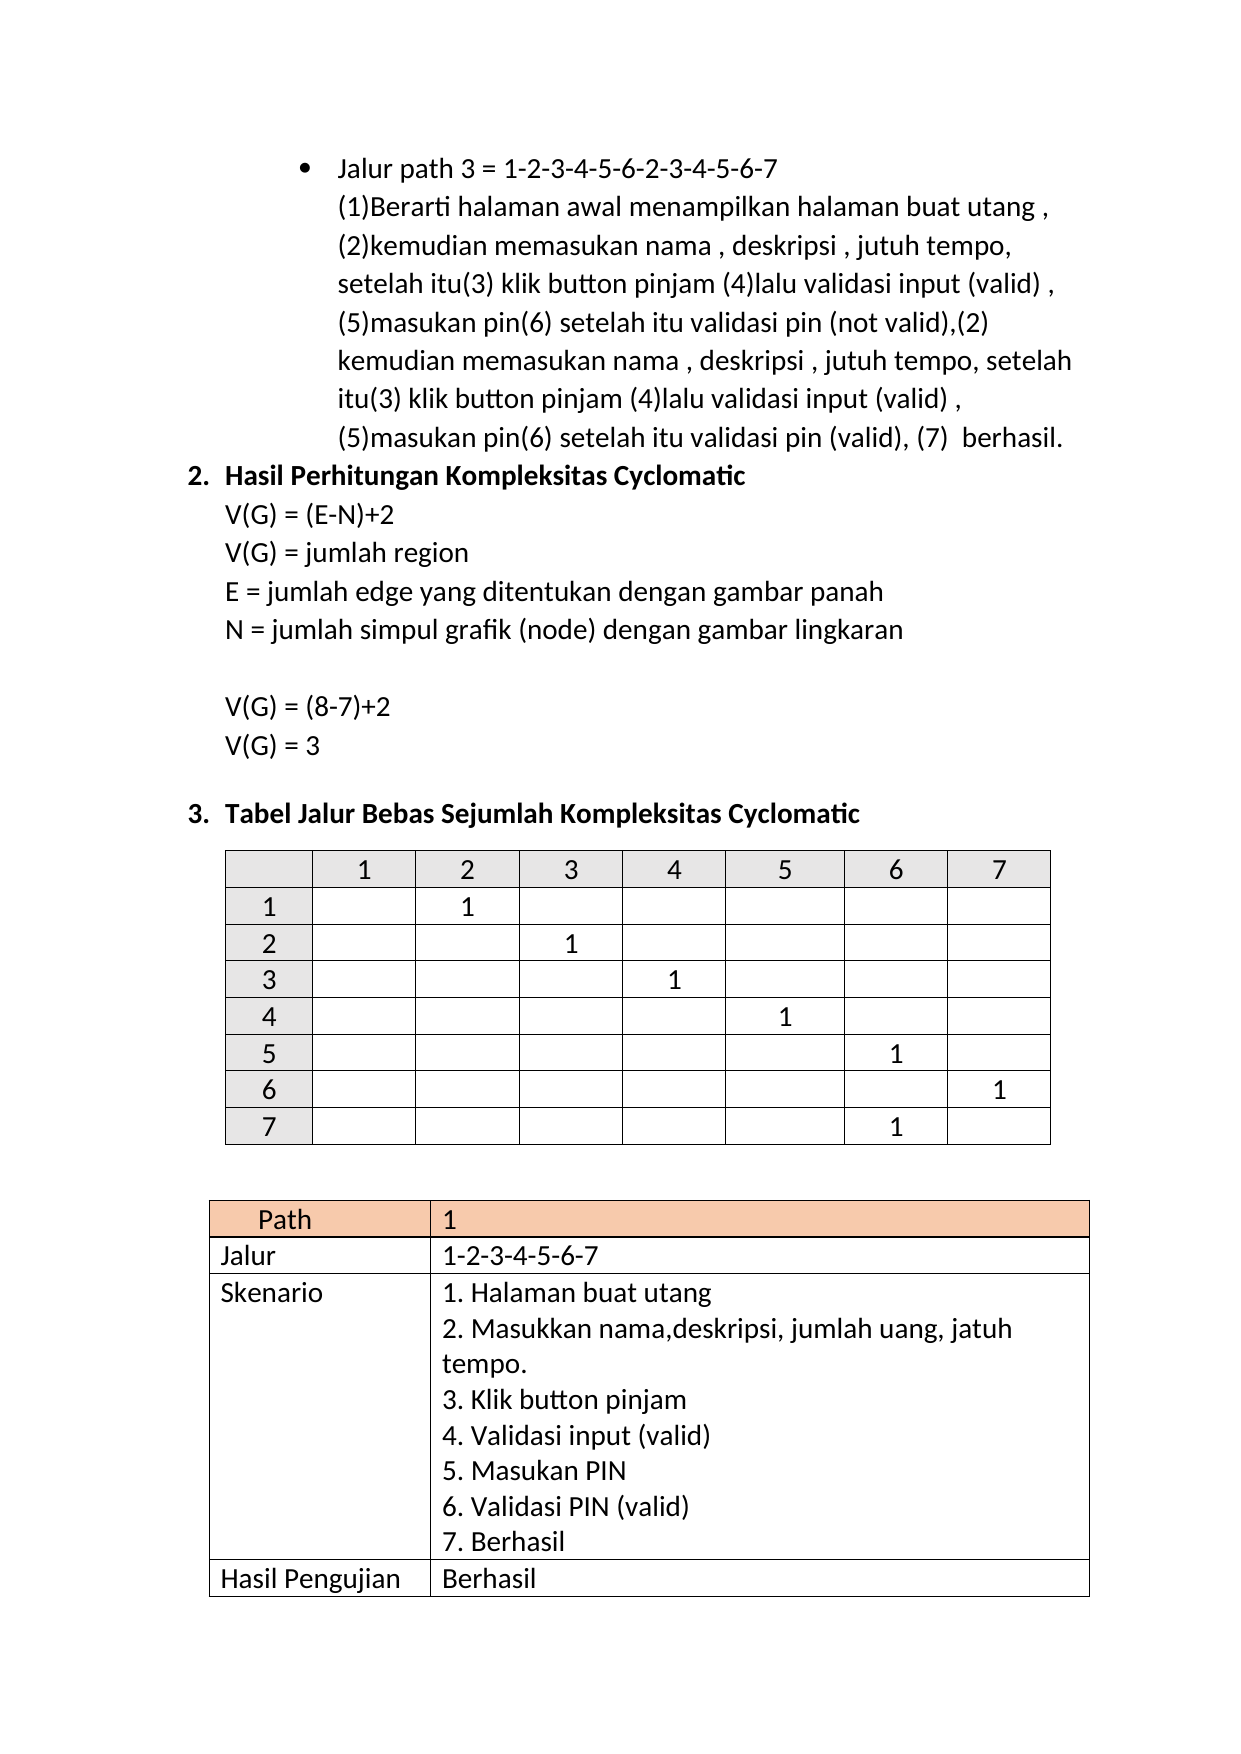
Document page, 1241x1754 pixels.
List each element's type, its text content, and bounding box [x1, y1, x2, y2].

table_cell [623, 888, 725, 924]
table_cell [313, 998, 415, 1034]
table_cell [416, 961, 519, 997]
table_cell [948, 1035, 1050, 1070]
table_header 4 [623, 851, 725, 887]
table_header 2 [416, 851, 519, 887]
table_cell [313, 888, 415, 924]
table_cell Berhasil [431, 1560, 1089, 1596]
table_cell [845, 925, 947, 960]
table_cell 2 [226, 925, 312, 960]
table_cell 1 [416, 888, 519, 924]
table_cell [948, 925, 1050, 960]
table_header [226, 851, 312, 887]
list Jalur path 3 = 1-2-3-4-5-6-2-3-4-5-6-7 [300, 150, 1090, 186]
table_cell [845, 1071, 947, 1107]
table_cell [726, 1108, 844, 1144]
table_cell 7 [226, 1108, 312, 1144]
table_cell [726, 1035, 844, 1070]
table_cell 6 [226, 1071, 312, 1107]
table_cell [520, 1108, 622, 1144]
table_header 1 [431, 1201, 1089, 1236]
table_cell 1-2-3-4-5-6-7 [431, 1238, 1089, 1273]
table_header 1 [313, 851, 415, 887]
table_cell [520, 888, 622, 924]
table_cell [313, 1071, 415, 1107]
table_cell [726, 961, 844, 997]
list N = jumlah simpul grafik (node) dengan gambar lingkaran [225, 611, 1090, 647]
table_cell [416, 1035, 519, 1070]
table_cell 5 [226, 1035, 312, 1070]
table_cell [520, 1035, 622, 1070]
table_cell [948, 1108, 1050, 1144]
table_cell [313, 1035, 415, 1070]
table_cell [416, 1108, 519, 1144]
list Tabel Jalur Bebas Sejumlah Kompleksitas Cyclomatic [187, 795, 1090, 831]
table_cell 1 [726, 998, 844, 1034]
table_cell [726, 888, 844, 924]
list (1)Berarti halaman awal menampilkan halaman buat utang , (2)kemudian memasukan nama , deskripsi , jutuh tempo, setelah itu(3) klik button pinjam (4)lalu validasi input (valid) , (5)masukan pin(6) setelah itu validasi pin (not valid),(2) kemudian memasukan nama , deskripsi , jutuh tempo, setelah itu(3) klik button pinjam (4)lalu validasi input (valid) , (5)masukan pin(6) setelah itu validasi pin (valid), (7) berhasil. [337, 188, 1090, 455]
table_cell [726, 1071, 844, 1107]
table_cell [416, 925, 519, 960]
table_cell [313, 961, 415, 997]
table_cell [416, 998, 519, 1034]
list V(G) = jumlah region [225, 534, 1090, 570]
table_cell 1 [623, 961, 725, 997]
table_cell 1 [520, 925, 622, 960]
table_cell [520, 998, 622, 1034]
list E = jumlah edge yang ditentukan dengan gambar panah [225, 573, 1090, 608]
list V(G) = 3 [225, 727, 1090, 762]
table_cell [623, 1071, 725, 1107]
table_cell 1. Halaman buat utang 2. Masukkan nama,deskripsi, jumlah uang, jatuh tempo. 3. Klik button pinjam 4. Validasi input (valid) 5. Masukan PIN 6. Validasi PIN (valid) 7. Berhasil [431, 1274, 1089, 1559]
table_cell Hasil Pengujian [210, 1560, 430, 1596]
table_cell [726, 925, 844, 960]
table_cell [623, 1035, 725, 1070]
table_header 3 [520, 851, 622, 887]
table_cell [313, 925, 415, 960]
table_header Path [210, 1201, 430, 1236]
table_cell [845, 998, 947, 1034]
table_cell [520, 1071, 622, 1107]
table_cell [313, 1108, 415, 1144]
table_cell [520, 961, 622, 997]
table_cell [845, 961, 947, 997]
table_cell [948, 888, 1050, 924]
table_header 5 [726, 851, 844, 887]
table_cell [623, 1108, 725, 1144]
list V(G) = (E-N)+2 [225, 496, 1090, 532]
table_cell [845, 888, 947, 924]
table_cell [948, 961, 1050, 997]
table_cell 1 [845, 1035, 947, 1070]
table_cell 1 [948, 1071, 1050, 1107]
table_cell [623, 925, 725, 960]
table_cell 3 [226, 961, 312, 997]
list Hasil Perhitungan Kompleksitas Cyclomatic [187, 457, 1090, 493]
list V(G) = (8-7)+2 [225, 688, 1090, 724]
table_header 7 [948, 851, 1050, 887]
table_cell 1 [226, 888, 312, 924]
table_cell Skenario [210, 1274, 430, 1559]
table_cell Jalur [210, 1238, 430, 1273]
table_cell [416, 1071, 519, 1107]
table_cell [623, 998, 725, 1034]
table_cell [948, 998, 1050, 1034]
table_cell 4 [226, 998, 312, 1034]
table_cell 1 [845, 1108, 947, 1144]
table_header 6 [845, 851, 947, 887]
